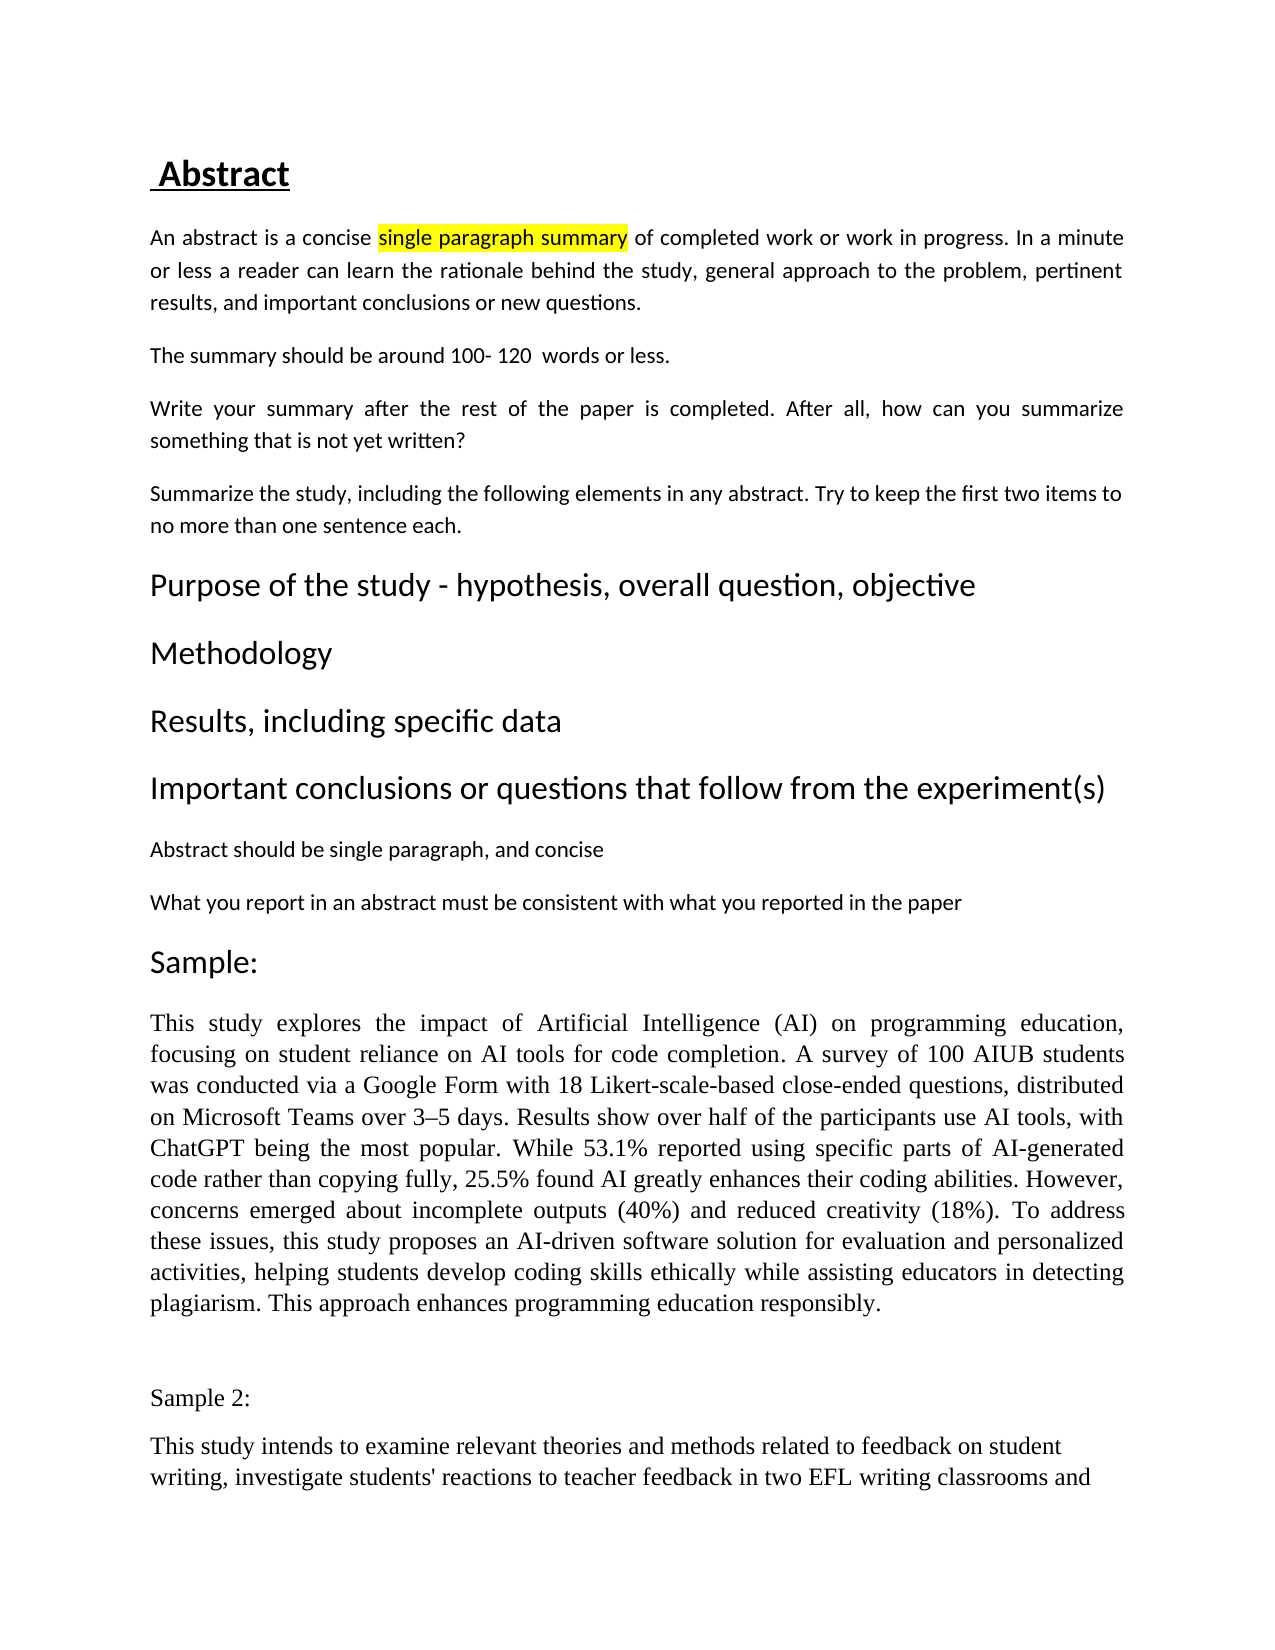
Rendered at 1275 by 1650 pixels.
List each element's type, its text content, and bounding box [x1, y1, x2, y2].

text Abstract should be single paragraph, and concise [150, 835, 1125, 863]
text This study explores the impact of Artificial Intelligence (AI) on programming education, focusing on student reliance on AI tools for code completion. A survey of 100 AIUB students was conducted via a Google Form with 18 Likert-scale-based close-ended questions, distributed on Microsoft Teams over 3–5 days. Results show over half of the participants use AI tools, with ChatGPT being the most popular. While 53.1% reported using specific parts of AI-generated code rather than copying fully, 25.5% found AI greatly enhances their coding abilities. However, concerns emerged about incomplete outputs (40%) and reduced creativity (18%). To address these issues, this study proposes an AI-driven software solution for evaluation and personalized activities, helping students develop coding skills ethically while assisting educators in detecting plagiarism. This approach enhances programming education responsibly. [150, 1008, 1125, 1317]
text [150, 1431, 1125, 1491]
text Important conclusions or questions that follow from the experiment(s) [150, 767, 1125, 808]
text Sample 2: [150, 1383, 1125, 1412]
text What you report in an abstract must be consistent with what you reported in the paper [150, 888, 1125, 916]
text Results, including specific data [150, 699, 1125, 740]
text The summary should be around 100- 120 words or less. [150, 341, 1125, 369]
text Purpose of the study - hypothesis, overall question, objective [150, 564, 1125, 605]
text Summarize the study, including the following elements in any abstract. Try to keep the first two items to no more than one sentence each. [150, 479, 1125, 539]
text Methodology [150, 632, 1125, 673]
text Write your summary after the rest of the paper is completed. After all, how can you summarize something that is not yet written? [150, 394, 1125, 454]
text Sample: [150, 941, 1125, 982]
text An abstract is a concise single paragraph summary of completed work or work in progress. In a minute or less a reader can learn the rationale behind the study, general approach to the problem, pertinent results, and important conclusions or new questions. [150, 223, 1125, 316]
text Abstract [150, 150, 1125, 196]
